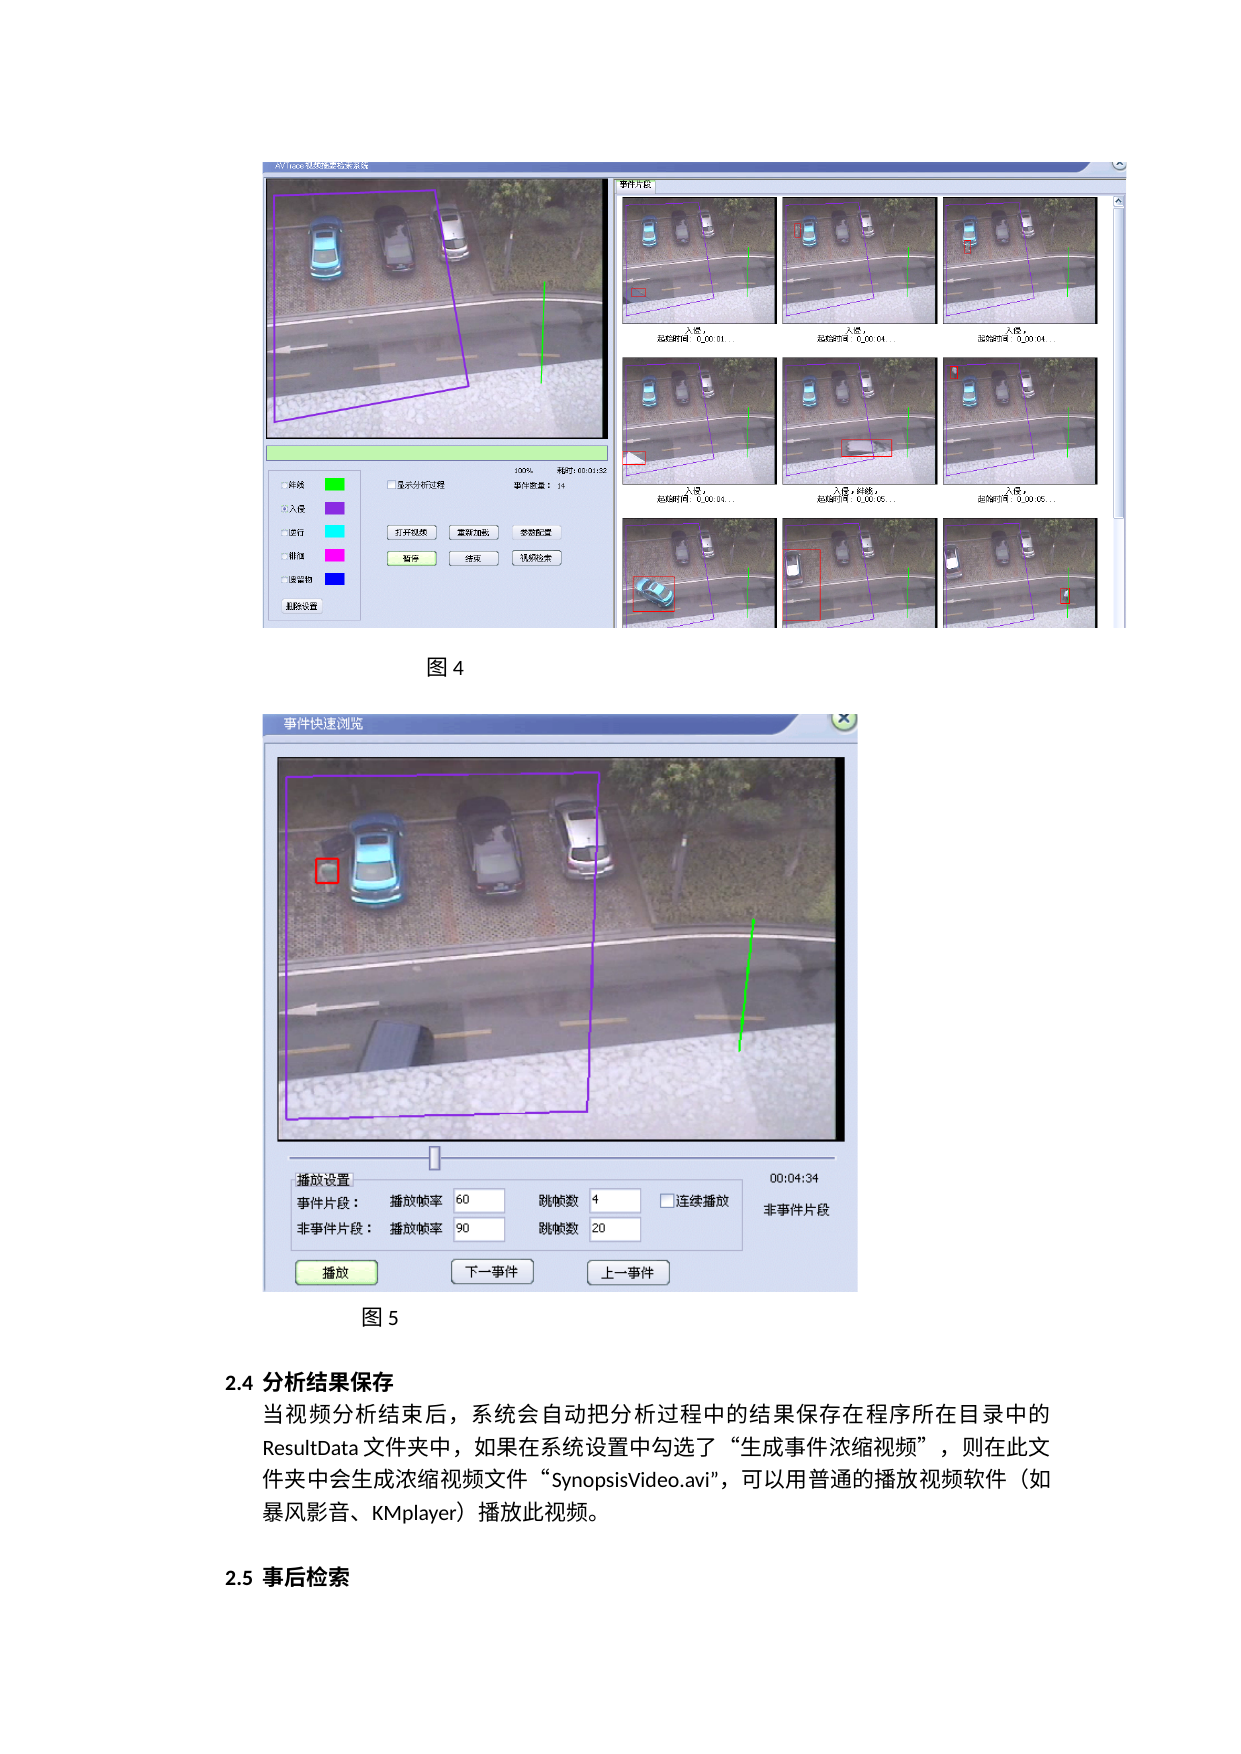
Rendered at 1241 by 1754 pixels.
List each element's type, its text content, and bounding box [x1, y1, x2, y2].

list 事后检索 [225, 1559, 1053, 1592]
picture [262, 162, 1127, 628]
list 图 4 [262, 649, 1053, 682]
list 分析结果保存 [225, 1364, 1053, 1397]
picture [262, 714, 858, 1292]
list 图5 [262, 1299, 1053, 1332]
text 当视频分析结束后，系统会自动把分析过程中的结果保存在程序所在目录中的ResultData文件夹中，如果在系统设置中勾选了“生成事件浓缩视频”，则在此文件夹中会生成浓缩视频文件“SynopsisVideo.avi”，可以用普通的播放视频软件（如暴风影音、KMplayer）播放此视频。 [262, 1397, 1053, 1527]
